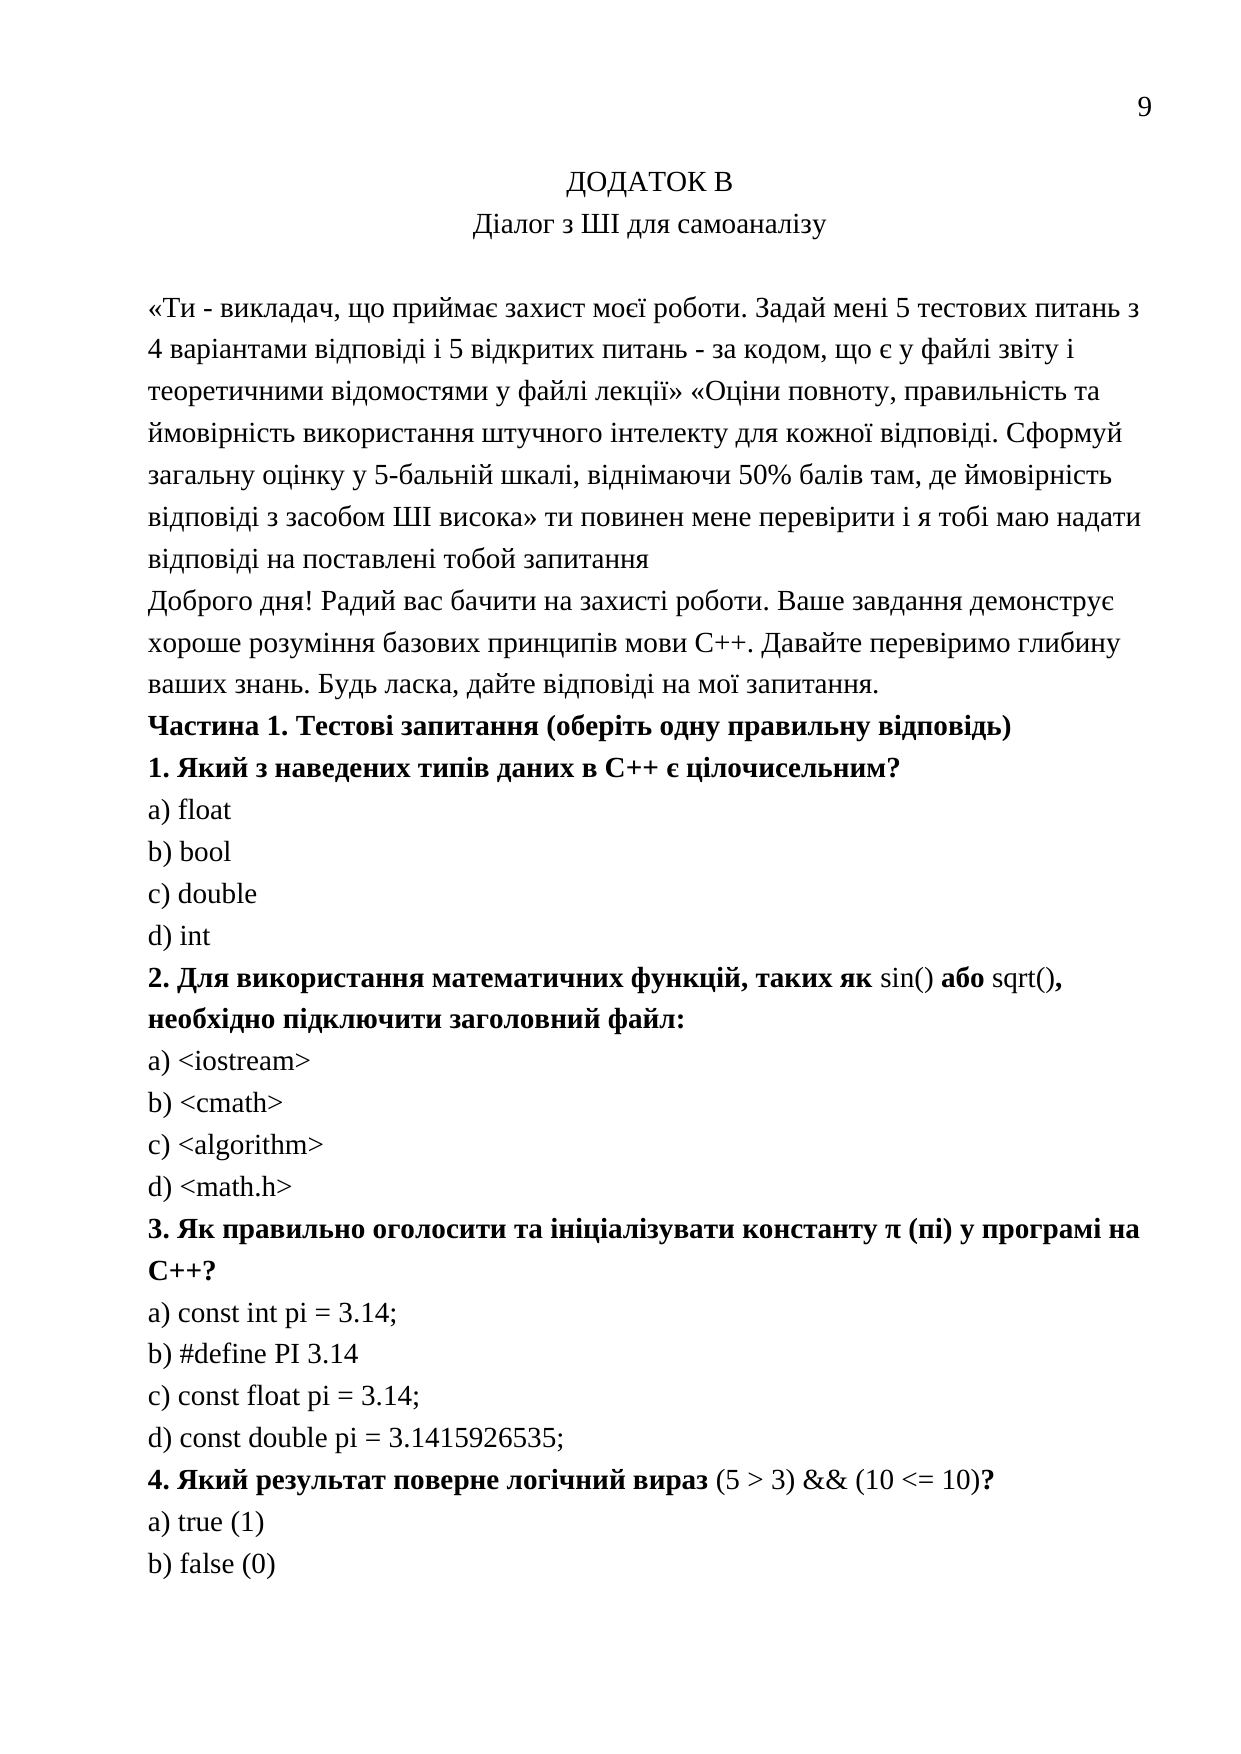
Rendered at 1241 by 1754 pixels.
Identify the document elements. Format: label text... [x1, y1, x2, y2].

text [148, 1462, 1152, 1579]
text 2. Для використання математичних функцій, таких як sin() або sqrt(), необхідно підключити заголовний файл: a) <iostream> b) <cmath> c) <algorithm> d) <math.h> [148, 960, 1152, 1203]
text «Ти - викладач, що приймає захист моєї роботи. Задай мені 5 тестових питань з 4 варіантами відповіді і 5 відкритих питань - за кодом, що є у файлі звіту і теоретичними відомостями у файлі лекції» «Оціни повноту, правильність та ймовірність використання штучного інтелекту для кожної відповіді. Сформуй загальну оцінку у 5-бальній шкалі, віднімаючи 50% балів там, де ймовірність відповіді з засобом ШІ висока» ти повинен мене перевірити і я тобі маю надати відповіді на поставлені тобой запитання [148, 290, 1152, 574]
text Доброго дня! Радий вас бачити на захисті роботи. Ваше завдання демонструє хороше розуміння базових принципів мови C++. Давайте перевіримо глибину ваших знань. Будь ласка, дайте відповіді на мої запитання. [148, 583, 1152, 700]
text 1. Який з наведених типів даних в C++ є цілочисельним? a) float b) bool c) double d) int [148, 750, 1152, 951]
text Діалог з ШІ для самоаналізу [148, 206, 1152, 239]
text 3. Як правильно оголосити та ініціалізувати константу π (пі) у програмі на C++? a) const int pi = 3.14; b) #define PI 3.14 c) const float pi = 3.14; d) const double pi = 3.1415926535; [148, 1211, 1152, 1454]
text ДОДАТОК B [148, 164, 1152, 198]
text Частина 1. Тестові запитання (оберіть одну правильну відповідь) [148, 708, 1152, 742]
